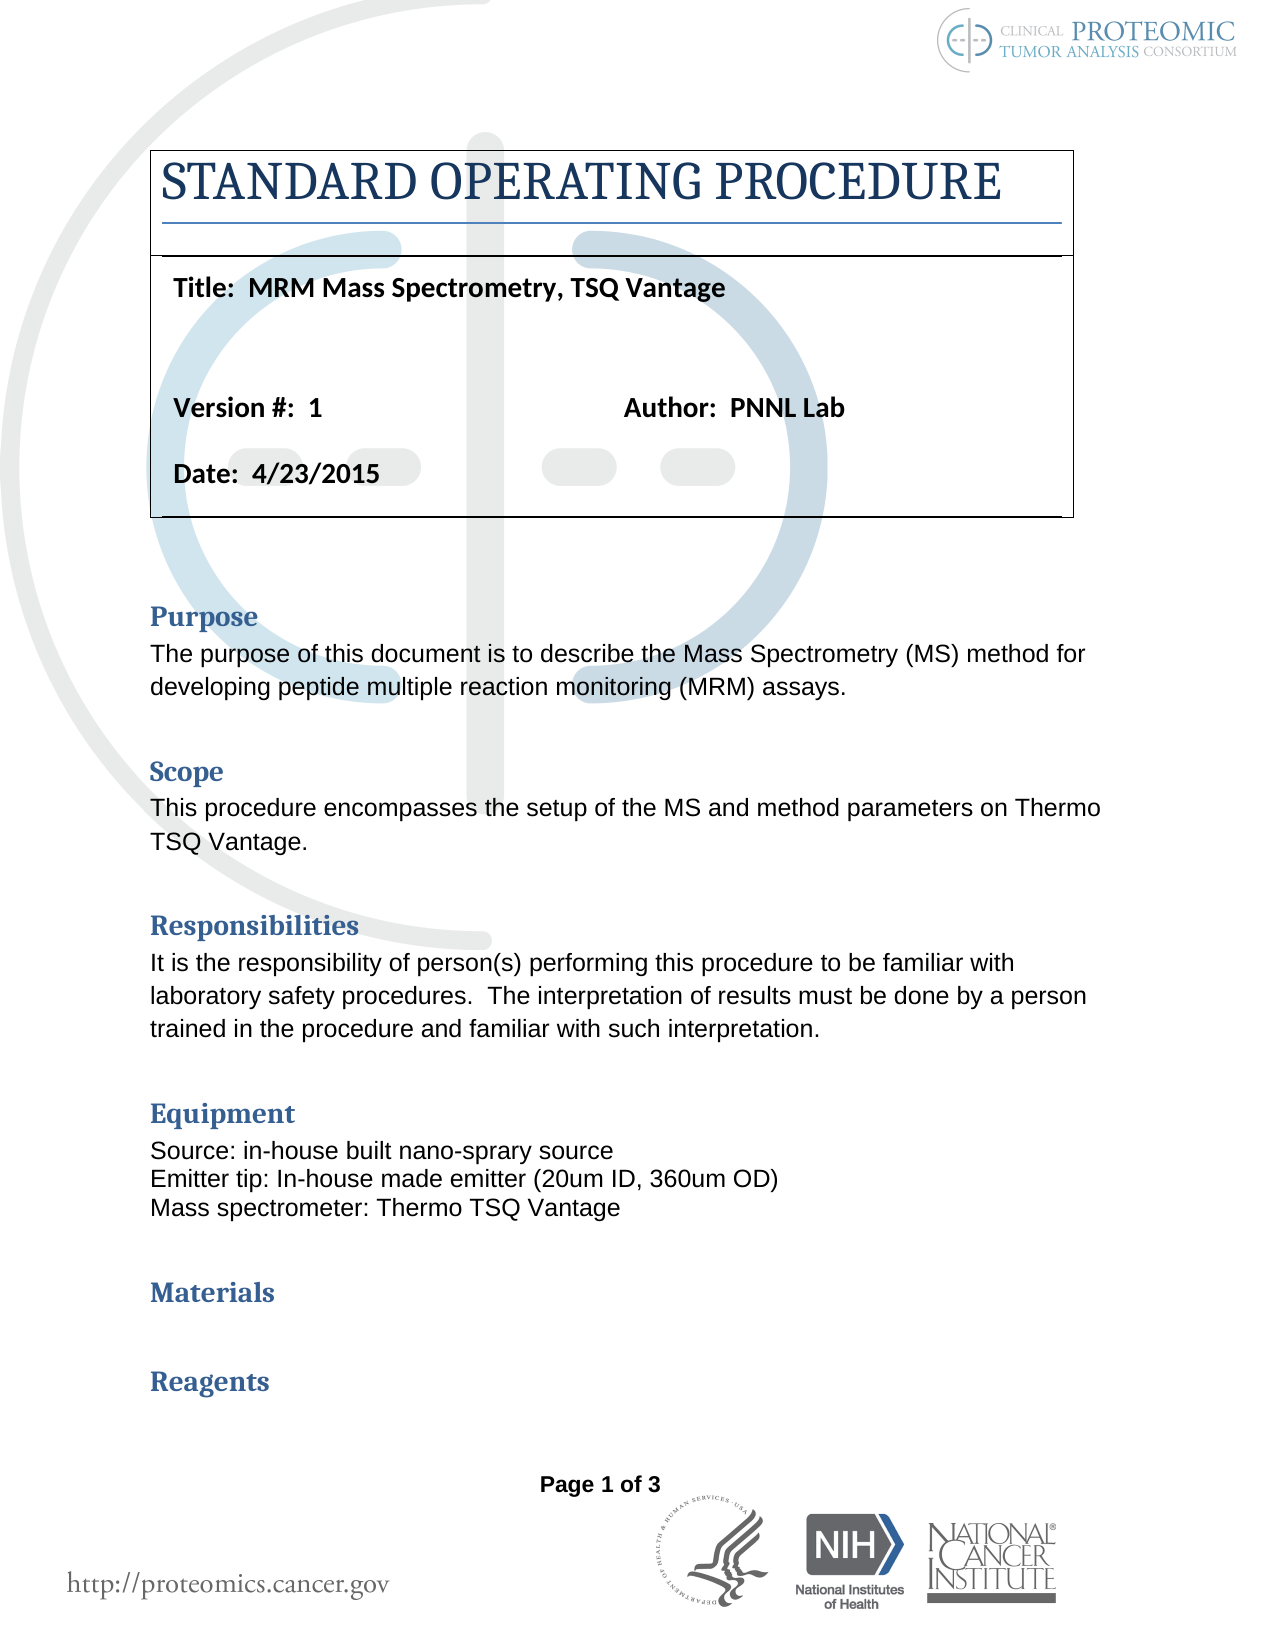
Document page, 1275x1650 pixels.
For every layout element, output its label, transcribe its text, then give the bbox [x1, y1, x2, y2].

text Mass spectrometer: Thermo TSQ Vantage [150, 1193, 1125, 1222]
text Emitter tip: In-house made emitter (20um ID, 360um OD) [150, 1164, 1125, 1193]
subtitle Equipment [150, 1097, 1125, 1131]
subtitle Reagents [150, 1365, 1125, 1398]
subtitle Materials [150, 1276, 1125, 1310]
text The purpose of this document is to describe the Mass Spectrometry (MS) method for developing peptide multiple reaction monitoring (MRM) assays. [150, 639, 1125, 701]
text It is the responsibility of person(s) performing this procedure to be familiar with laboratory safety procedures. The interpretation of results must be done by a person trained in the procedure and familiar with such interpretation. [150, 948, 1125, 1043]
text Source: in-house built nano-sprary source [150, 1136, 1125, 1164]
subtitle Purpose [150, 600, 1125, 634]
table_header STANDARD OPERATING PROCEDURE [151, 151, 1073, 255]
picture [0, 0, 1275, 1636]
text This procedure encompasses the setup of the MS and method parameters on Thermo TSQ Vantage. [150, 793, 1125, 855]
subtitle Scope [150, 755, 1125, 788]
table_cell [151, 256, 1073, 517]
subtitle Responsibilities [150, 909, 1125, 943]
